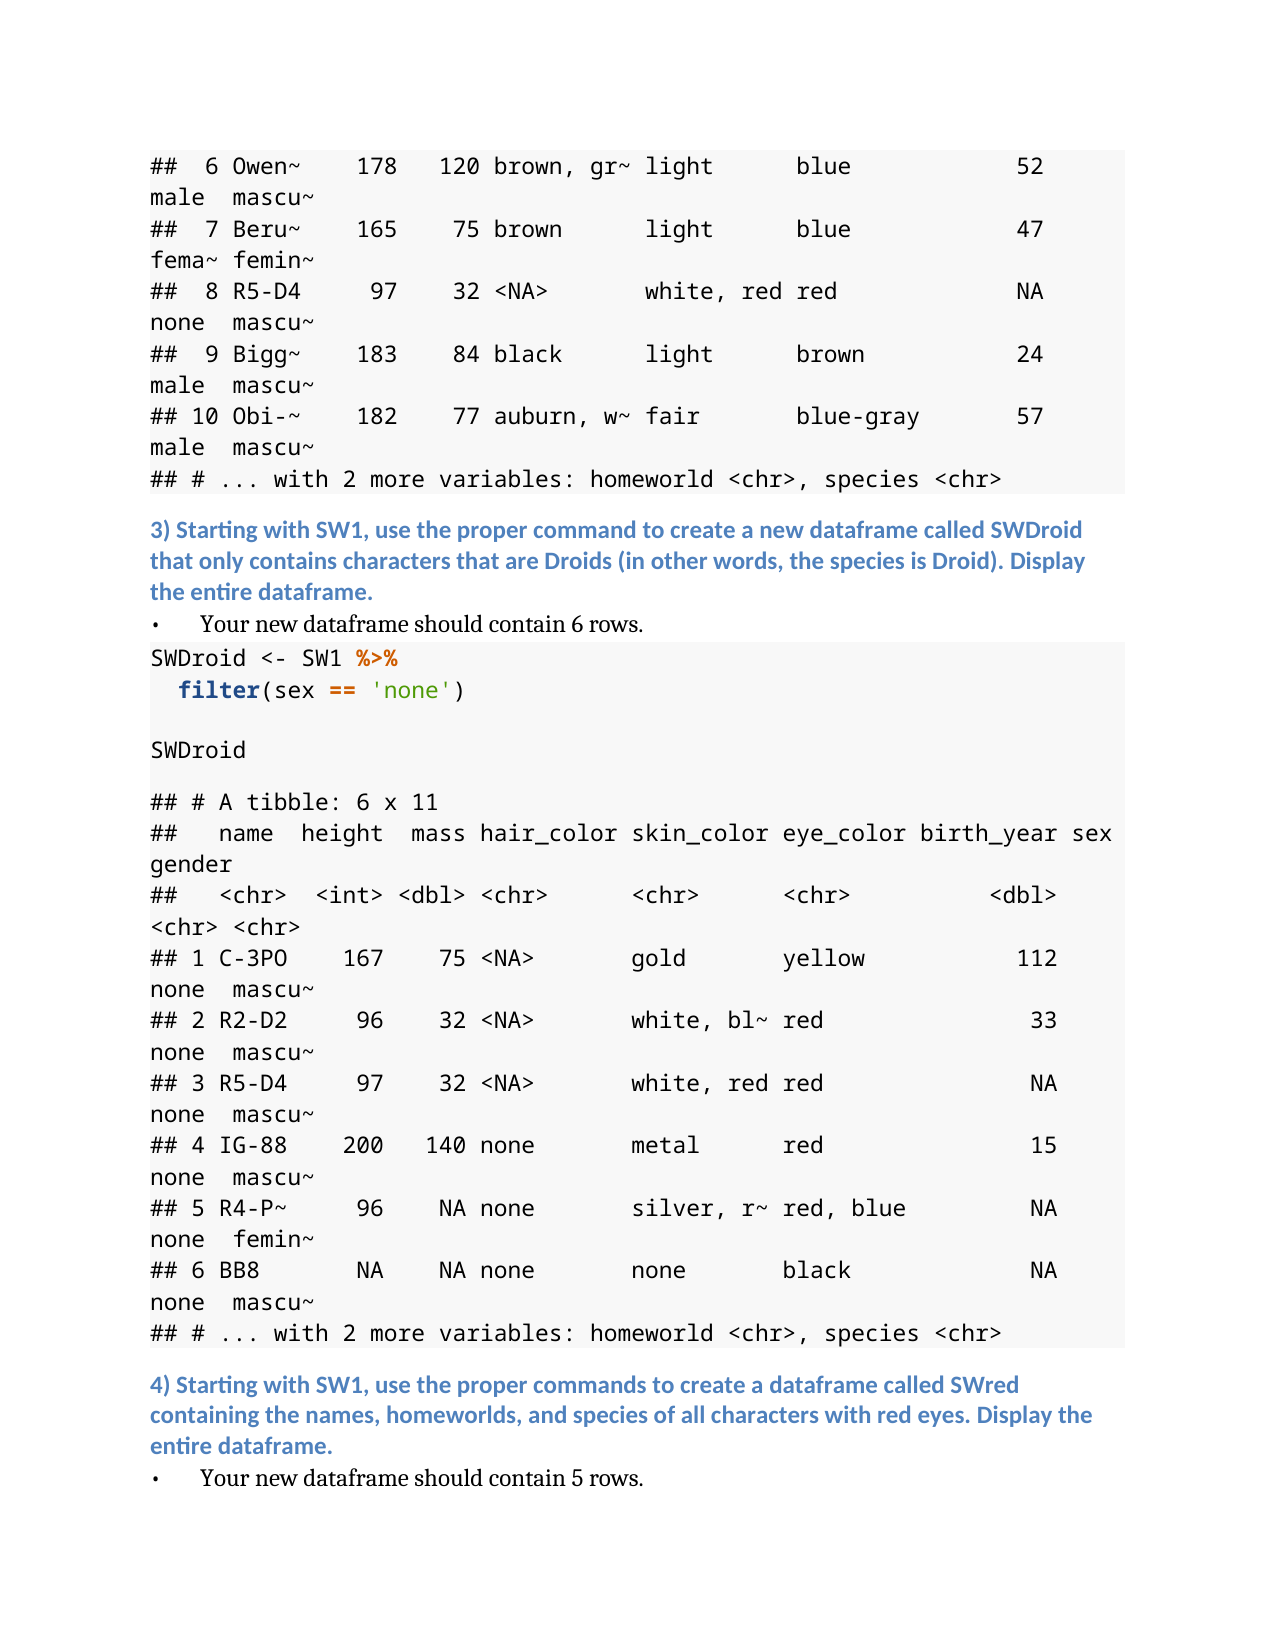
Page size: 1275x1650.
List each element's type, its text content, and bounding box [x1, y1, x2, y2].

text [150, 150, 1125, 494]
subtitle 4) Starting with SW1, use the proper commands to create a dataframe called SWred containing the names, homeworlds, and species of all characters with red eyes. Display the entire dataframe. [150, 1369, 1125, 1461]
subtitle 3) Starting with SW1, use the proper command to create a new dataframe called SWDroid that only contains characters that are Droids (in other words, the species is Droid). Display the entire dataframe. [150, 514, 1125, 606]
list Your new dataframe should contain 5 rows. [150, 1464, 1125, 1493]
text SWDroid <- SW1 %>% filter(sex == 'none') SWDroid [150, 642, 1125, 765]
list Your new dataframe should contain 6 rows. [150, 610, 1125, 639]
text ## # A tibble: 6 x 11 ## name height mass hair_color skin_color eye_color birth_year sex gender ## <chr> <int> <dbl> <chr> <chr> <chr> <dbl> <chr> <chr> ## 1 C-3PO 167 75 <NA> gold yellow 112 none mascu~ ## 2 R2-D2 96 32 <NA> white, bl~ red 33 none mascu~ ## 3 R5-D4 97 32 <NA> white, red red NA none mascu~ ## 4 IG-88 200 140 none metal red 15 none mascu~ ## 5 R4-P~ 96 NA none silver, r~ red, blue NA none femin~ ## 6 BB8 NA NA none none black NA none mascu~ ## # ... with 2 more variables: homeworld <chr>, species <chr> [150, 786, 1125, 1348]
